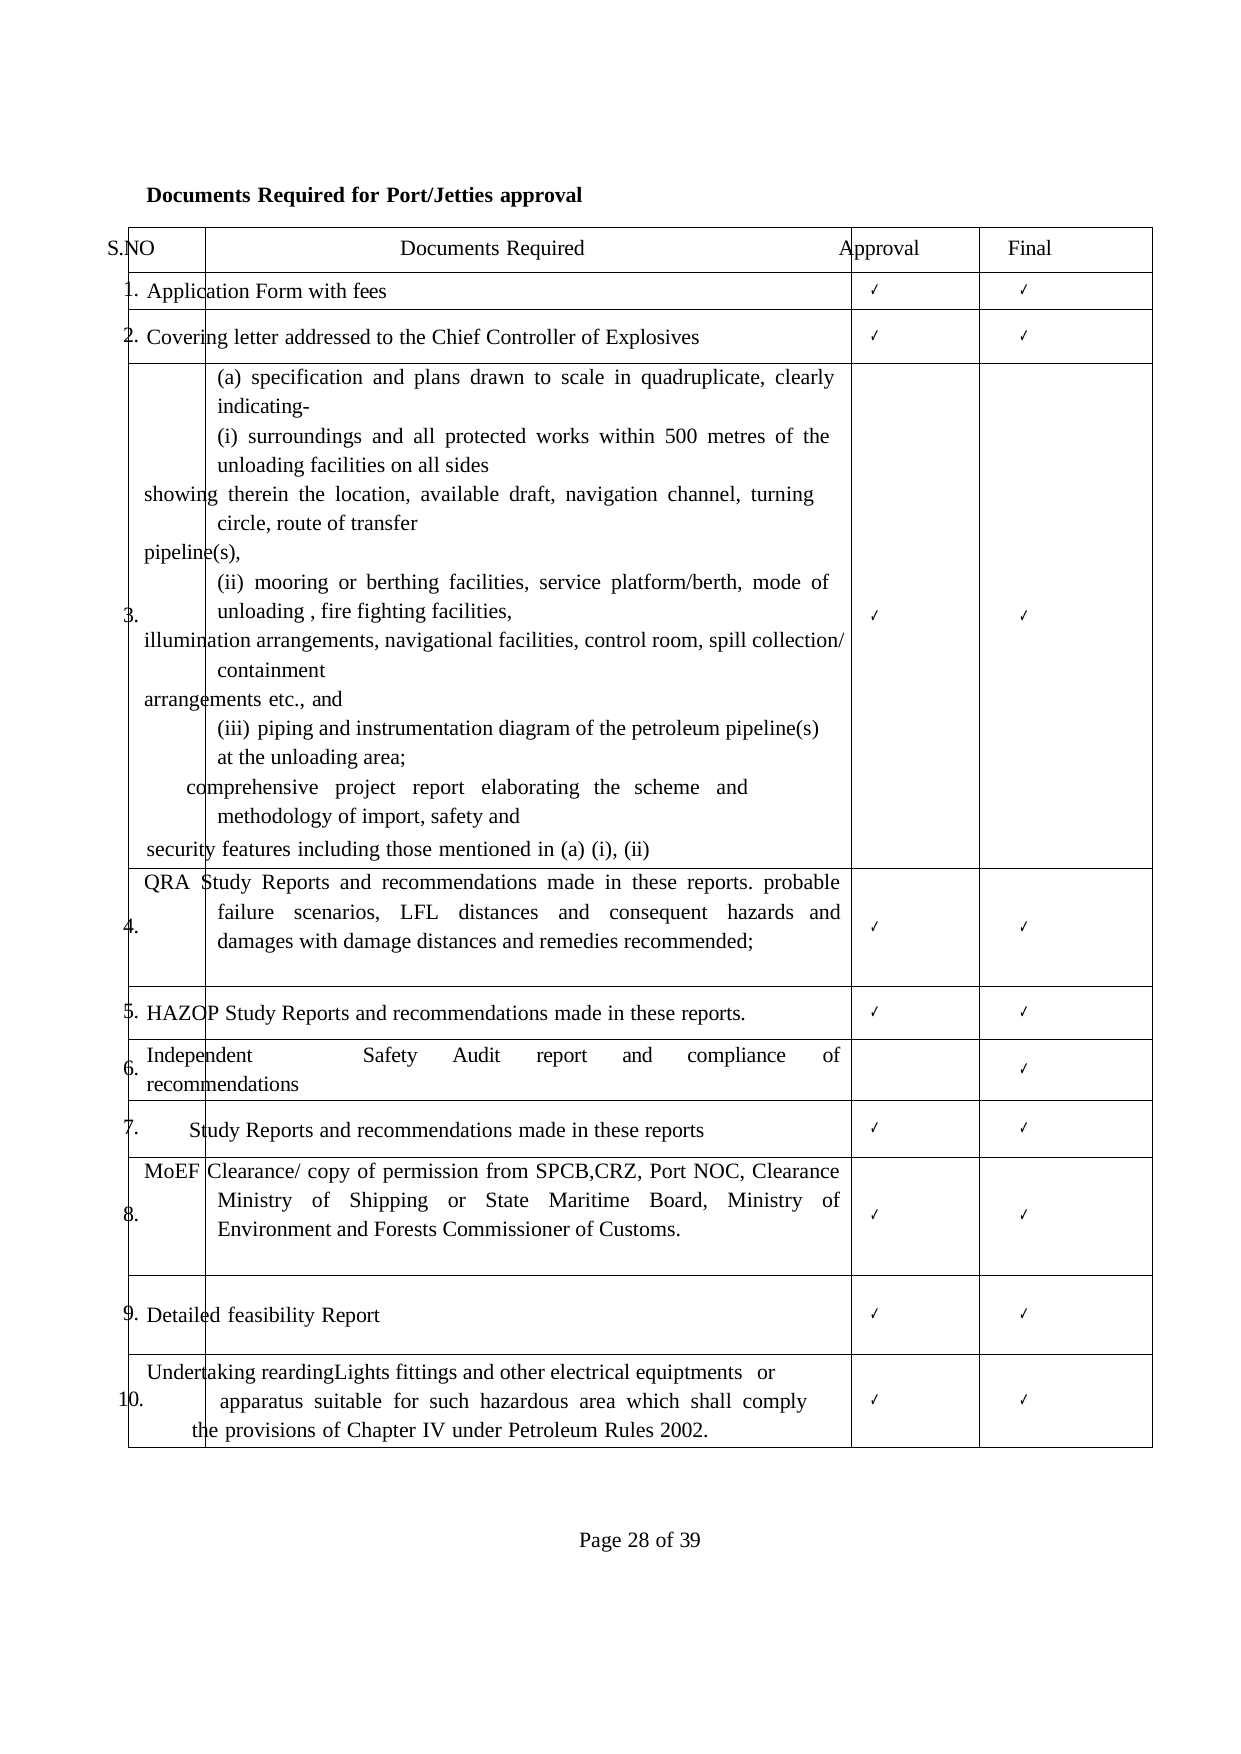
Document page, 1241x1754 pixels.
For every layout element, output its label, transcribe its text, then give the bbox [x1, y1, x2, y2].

table_cell 2. [129, 310, 205, 363]
table_cell Detailed feasibility Report [206, 1276, 851, 1354]
table_cell QRA Study Reports and recommendations made in these reports. probable failure scenarios, LFL distances and consequent hazards and damages with damage distances and remedies recommended; [206, 869, 851, 986]
table_cell ✓ [852, 869, 979, 986]
table_cell Independent Safety Audit report and compliance of recommendations [206, 1040, 851, 1100]
table_cell 4. [129, 869, 205, 986]
table_cell ✓ [980, 1158, 1152, 1274]
table_header Documents Required [206, 228, 851, 272]
table_cell 7. [129, 1101, 205, 1157]
table_cell ✓ [852, 987, 979, 1039]
table_cell ✓ [980, 310, 1152, 363]
table_cell EIA Study Reports and recommendations made in these reports [206, 1101, 851, 1157]
table_cell 6. [129, 1040, 205, 1100]
table_cell Covering letter addressed to the Chief Controller of Explosives [206, 310, 851, 363]
table_cell 5. [129, 987, 205, 1039]
table_cell 10. [129, 1355, 205, 1447]
table_cell [852, 1040, 979, 1100]
table_cell 8. [129, 1158, 205, 1274]
table_cell MoEF Clearance/ copy of permission from SPCB,CRZ, Port NOC, Clearance Ministry of Shipping or State Maritime Board, Ministry of Environment and Forests Commissioner of Customs. [206, 1158, 851, 1274]
table_cell ✓ [980, 1355, 1152, 1447]
table_cell ✓ [980, 1101, 1152, 1157]
table_cell Undertaking reardingLights fittings and other electrical equiptments or apparatus suitable for such hazardous area which shall comply with the provisions of Chapter IV under Petroleum Rules 2002. [206, 1355, 851, 1447]
table_cell ✓ [980, 987, 1152, 1039]
table_cell Application Form with fees [206, 273, 851, 309]
table_cell 9. [129, 1276, 205, 1354]
table_header Final [980, 228, 1152, 272]
table_cell ✓ [980, 1040, 1152, 1100]
table_cell ✓ [852, 1276, 979, 1354]
table_cell ✓ [852, 1158, 979, 1274]
table_cell HAZOP Study Reports and recommendations made in these reports. [206, 987, 851, 1039]
table_header S.NO [129, 228, 205, 272]
table_cell specification and plans drawn to scale in quadruplicate, clearly indicating- surroundings and all protected works within 500 metres of the unloading facilities on all sides showing therein the location, available draft, navigation channel, turning circle, route of transfer pipeline(s), mooring or berthing facilities, service platform/berth, mode of unloading , fire fighting facilities, illumination arrangements, navigational facilities, control room, spill collection/ containment arrangements etc., and piping and instrumentation diagram of the petroleum pipeline(s) at the unloading area; (b) comprehensive project report elaborating the scheme and methodology of import, safety and security features including those mentioned in (a) (i), (ii) [206, 364, 851, 868]
table_cell ✓ [852, 1101, 979, 1157]
table_cell 3. [129, 364, 205, 868]
table_cell ✓ [852, 364, 979, 868]
table_header Approval [852, 228, 979, 272]
text Documents Required for Port/Jetties approval [146, 182, 1226, 208]
table_cell ✓ [980, 273, 1152, 309]
table_cell ✓ [852, 310, 979, 363]
table_cell ✓ [852, 273, 979, 309]
table_cell ✓ [980, 1276, 1152, 1354]
table_cell ✓ [980, 869, 1152, 986]
table_cell ✓ [980, 364, 1152, 868]
table_cell ✓ [852, 1355, 979, 1447]
table_cell 1. [129, 273, 205, 309]
